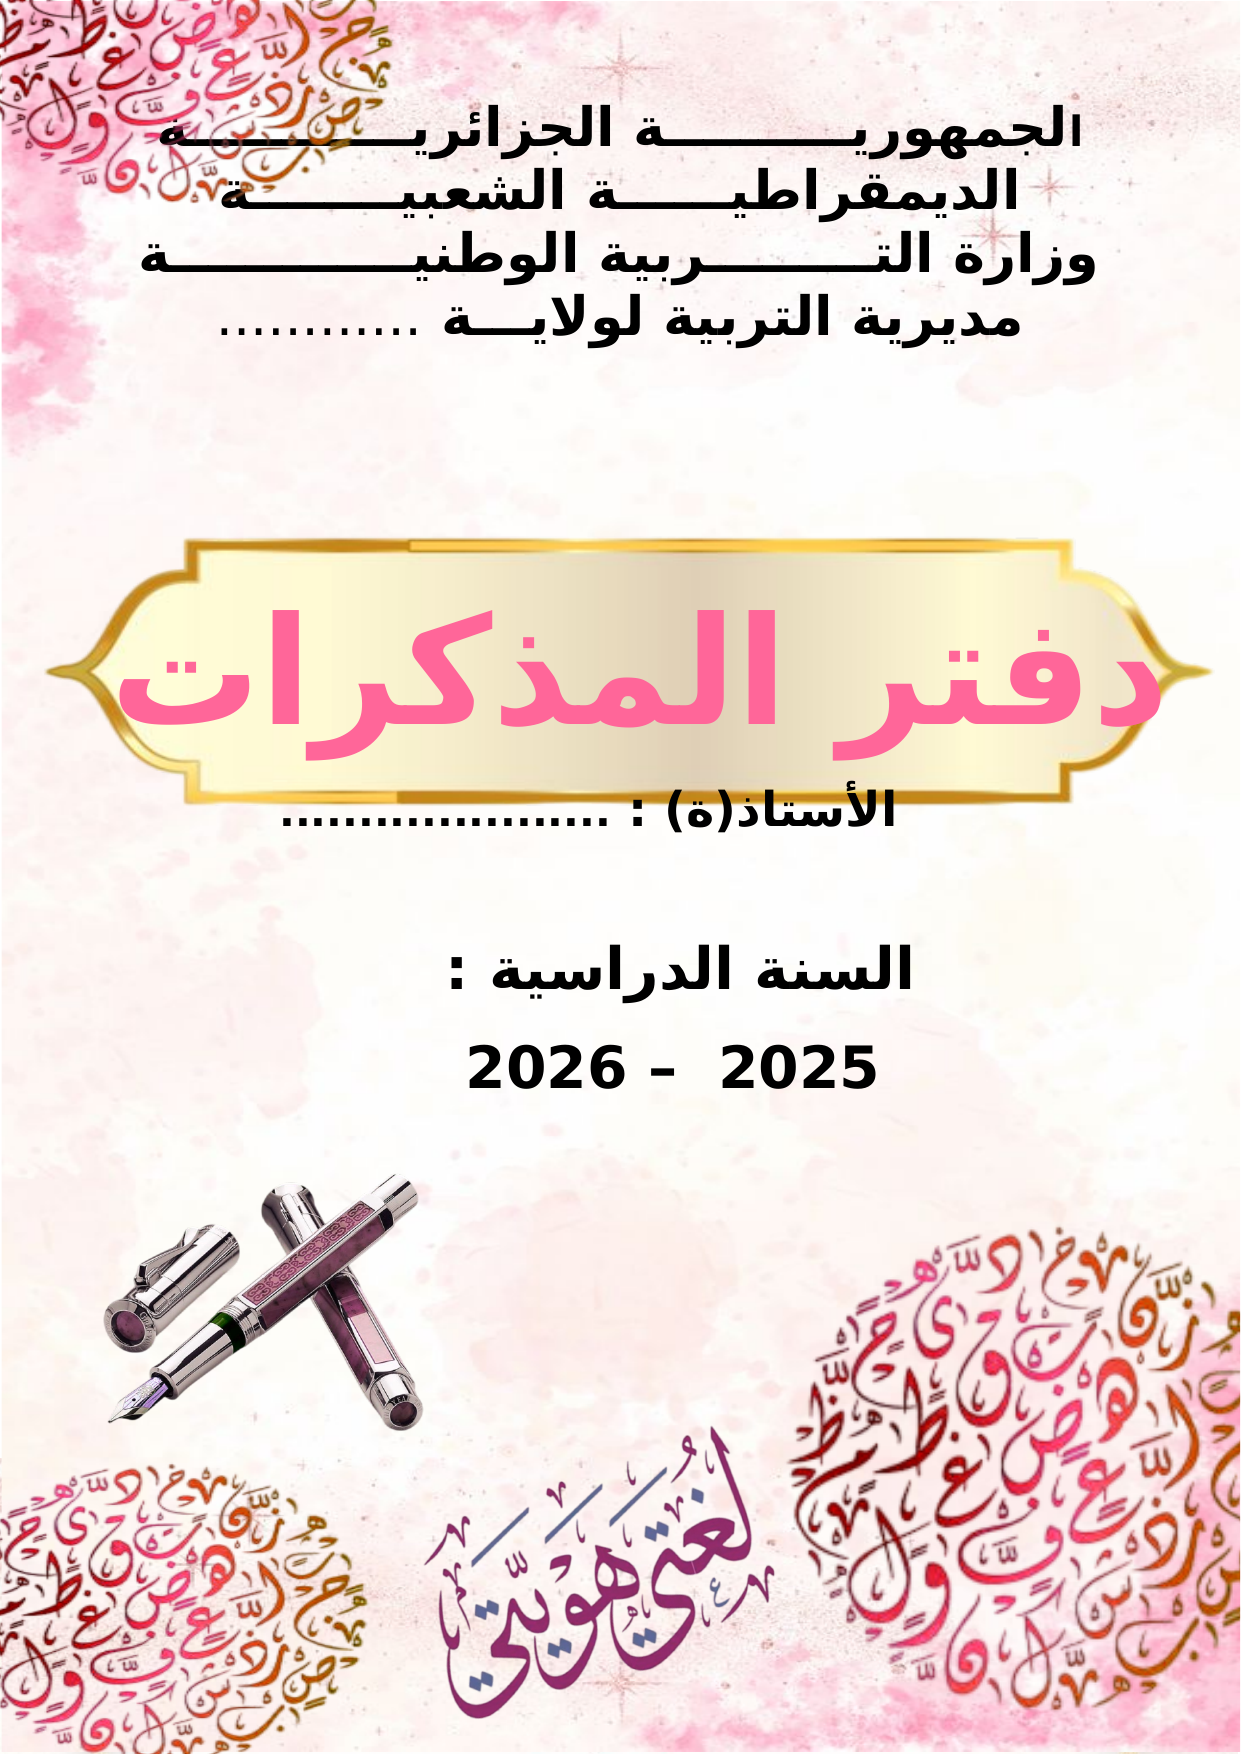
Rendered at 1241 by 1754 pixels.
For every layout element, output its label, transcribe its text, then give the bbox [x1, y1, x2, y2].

text الجمهوريــــــــــة الجزائريــــــــــــة الديمقراطيــــــة الشعبيــــــــة [75, 96, 1165, 222]
text 2025 – 2026 [75, 1034, 1165, 1102]
picture [0, 0, 1241, 1754]
text السنة الدراسية : [75, 935, 1165, 1003]
text وزارة التـــــــــربية الوطنيـــــــــــــة [75, 222, 1165, 285]
text مديرية التربية لولايـــة ............ [75, 285, 1165, 348]
text الأستاذ(ة) : ..................... [75, 782, 1165, 914]
